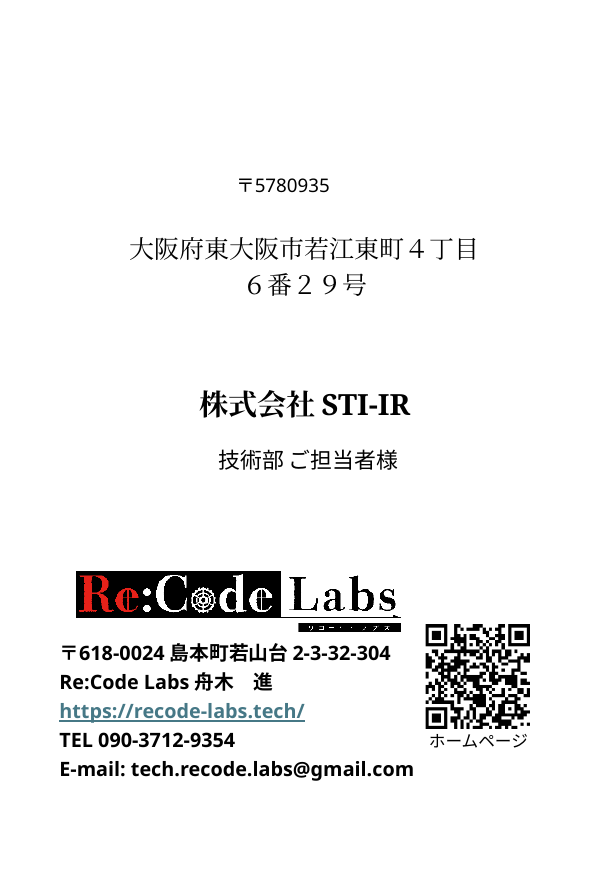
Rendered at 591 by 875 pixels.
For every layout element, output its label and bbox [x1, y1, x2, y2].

picture [425, 624, 530, 729]
picture [70, 513, 407, 677]
